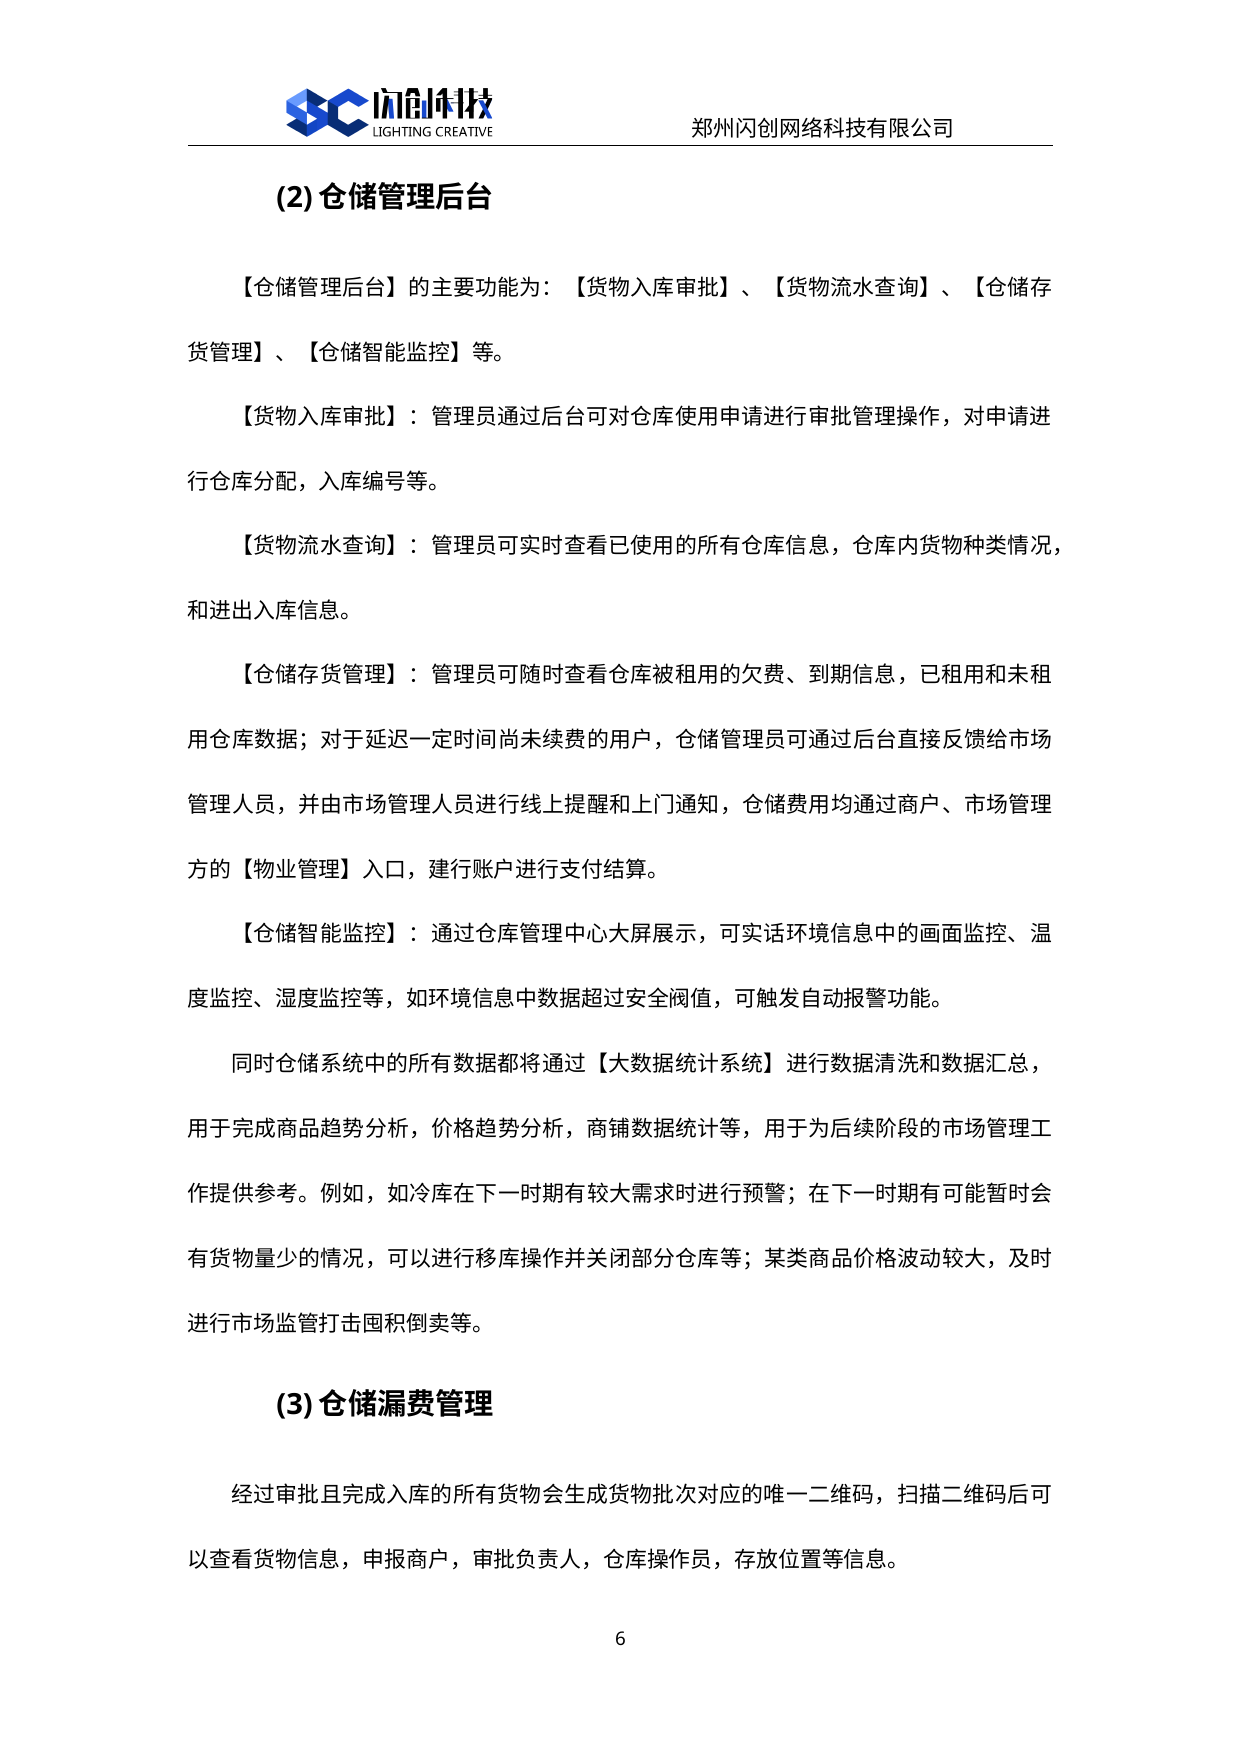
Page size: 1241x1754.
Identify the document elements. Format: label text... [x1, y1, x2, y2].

picture [286, 88, 493, 137]
text 同时仓储系统中的所有数据都将通过【大数据统计系统】进行数据清洗和数据汇总，用于完成商品趋势分析，价格趋势分析，商铺数据统计等，用于为后续阶段的市场管理工作提供参考。例如，如冷库在下一时期有较大需求时进行预警；在下一时期有可能暂时会有货物量少的情况，可以进行移库操作并关闭部分仓库等；某类商品价格波动较大，及时进行市场监管打击囤积倒卖等。 [187, 1045, 1053, 1338]
text 【仓储管理后台】的主要功能为：【货物入库审批】、【货物流水查询】、【仓储存货管理】、【仓储智能监控】等。 [187, 269, 1053, 367]
text 经过审批且完成入库的所有货物会生成货物批次对应的唯一二维码，扫描二维码后可以查看货物信息，申报商户，审批负责人，仓库操作员，存放位置等信息。 [187, 1477, 1053, 1574]
text 【仓储智能监控】：通过仓库管理中心大屏展示，可实话环境信息中的画面监控、温度监控、湿度监控等，如环境信息中数据超过安全阀值，可触发自动报警功能。 [187, 916, 1053, 1013]
text 【货物入库审批】：管理员通过后台可对仓库使用申请进行审批管理操作，对申请进行仓库分配，入库编号等。 [187, 398, 1053, 496]
text 【货物流水查询】：管理员可实时查看已使用的所有仓库信息，仓库内货物种类情况，和进出入库信息。 [187, 528, 1053, 625]
text 【仓储存货管理】：管理员可随时查看仓库被租用的欠费、到期信息，已租用和未租用仓库数据；对于延迟一定时间尚未续费的用户，仓储管理员可通过后台直接反馈给市场管理人员，并由市场管理人员进行线上提醒和上门通知，仓储费用均通过商户、市场管理方的【物业管理】入口，建行账户进行支付结算。 [187, 657, 1053, 884]
subtitle 仓储漏费管理 [276, 1369, 1053, 1434]
subtitle 仓储管理后台 [276, 162, 1053, 227]
